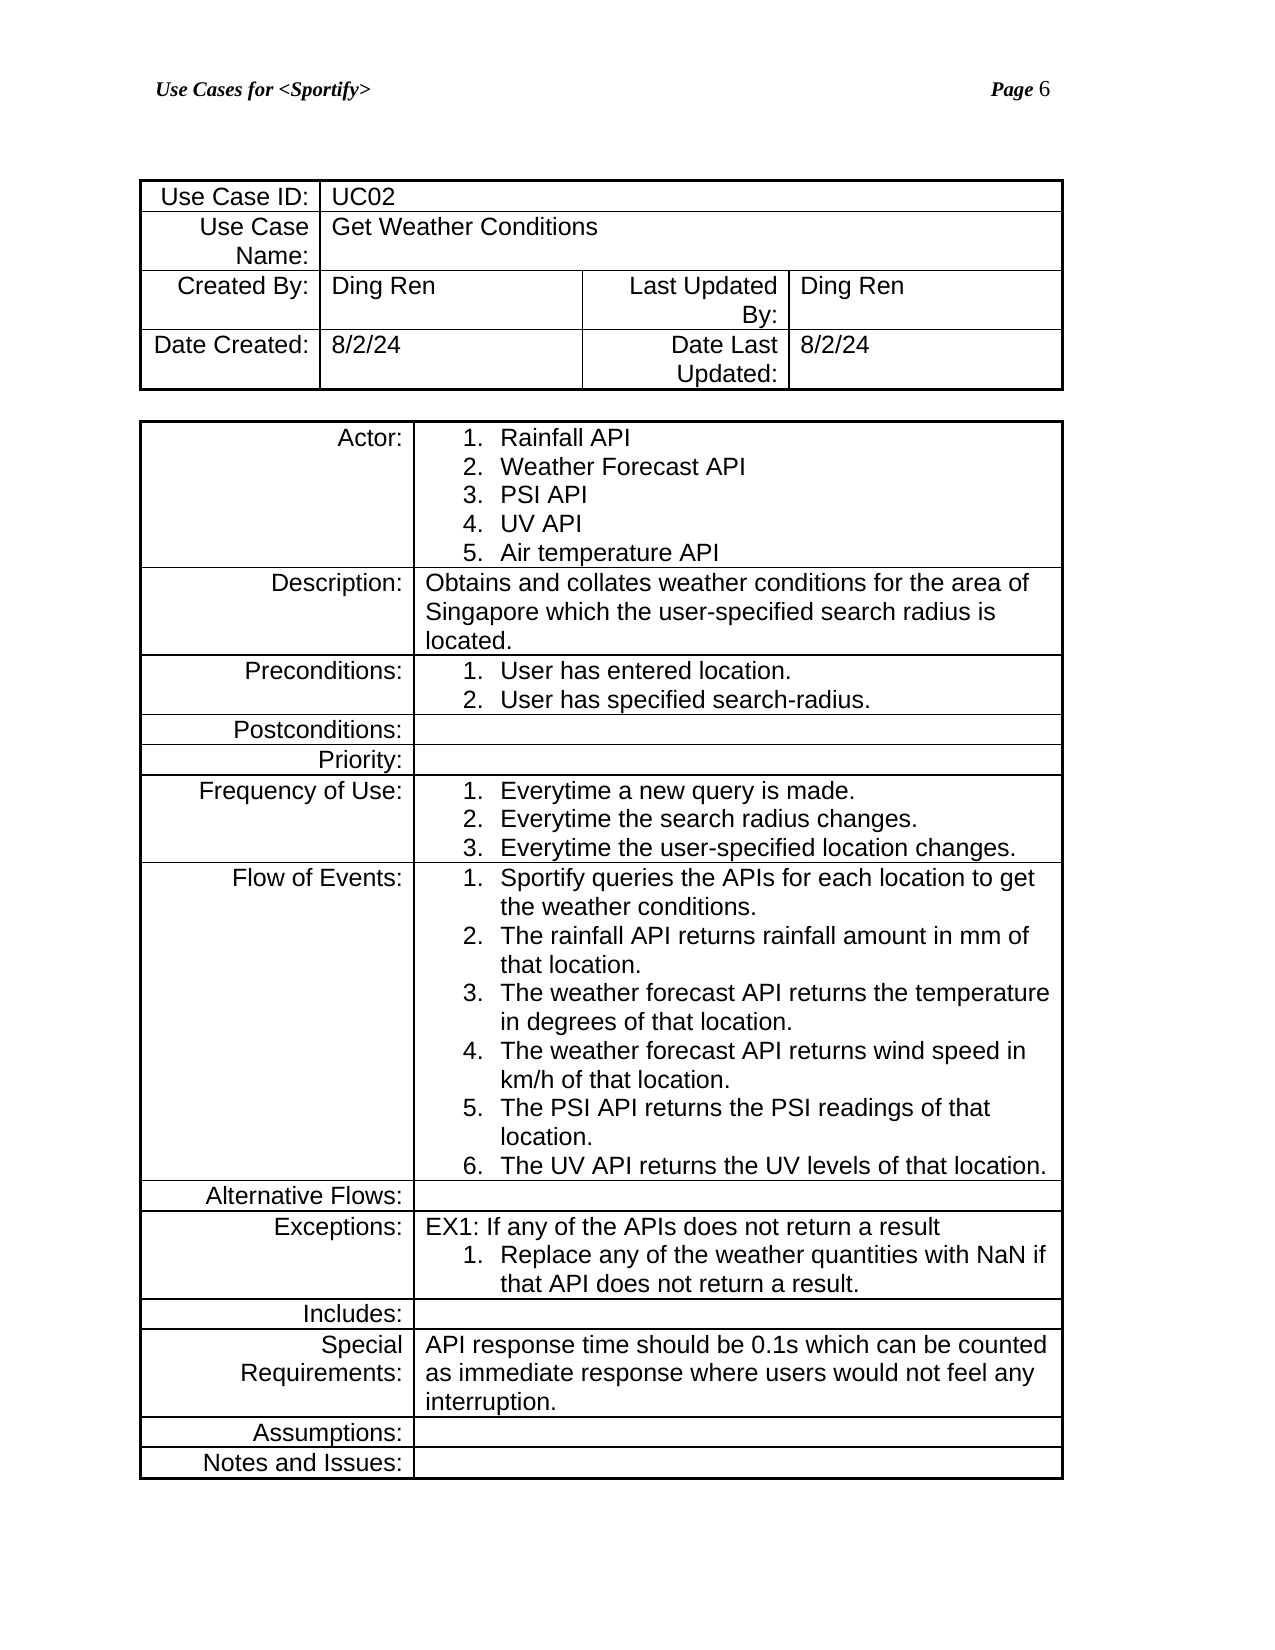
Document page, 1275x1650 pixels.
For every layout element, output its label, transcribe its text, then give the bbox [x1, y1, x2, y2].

table_header UC02 [321, 182, 1061, 211]
table_cell Flow of Events: [142, 863, 413, 1180]
table_cell User has entered location. User has specified search-radius. [415, 656, 1061, 713]
table_cell Preconditions: [142, 656, 413, 713]
table_cell Assumptions: [142, 1418, 413, 1446]
table_cell [415, 1418, 1061, 1446]
table_cell Sportify queries the APIs for each location to get the weather conditions. The rainfall API returns rainfall amount in mm of that location. The weather forecast API returns the temperature in degrees of that location. The weather forecast API returns wind speed in km/h of that location. The PSI API returns the PSI readings of that location. The UV API returns the UV levels of that location. [415, 863, 1061, 1180]
table_cell 8/2/24 [321, 330, 582, 388]
table_cell Date Created: [142, 330, 319, 388]
table_cell Created By: [142, 271, 319, 329]
table_cell Special Requirements: [142, 1330, 413, 1416]
table_cell Obtains and collates weather conditions for the area of Singapore which the user-specified search radius is located. [415, 568, 1061, 654]
table_cell [415, 1300, 1061, 1328]
table_cell Last Updated By: [583, 271, 788, 329]
table_cell Notes and Issues: [142, 1448, 413, 1477]
table_cell [415, 715, 1061, 744]
table_cell [415, 1448, 1061, 1477]
table_header Rainfall API Weather Forecast API PSI API UV API Air temperature API [415, 423, 1061, 567]
table_cell [415, 1181, 1061, 1210]
table_cell Everytime a new query is made. Everytime the search radius changes. Everytime the user-specified location changes. [415, 776, 1061, 862]
table_cell Frequency of Use: [142, 776, 413, 862]
table_cell Includes: [142, 1300, 413, 1328]
table_cell [415, 745, 1061, 774]
table_cell API response time should be 0.1s which can be counted as immediate response where users would not feel any interruption. [415, 1330, 1061, 1416]
table_cell Ding Ren [321, 271, 582, 329]
table_cell Date Last Updated: [583, 330, 788, 388]
table_cell Ding Ren [790, 271, 1061, 329]
table_cell EX1: If any of the APIs does not return a result Replace any of the weather quantities with NaN if that API does not return a result. [415, 1212, 1061, 1298]
table_cell Postconditions: [142, 715, 413, 744]
table_cell Use Case Name: [142, 212, 319, 270]
table_cell Description: [142, 568, 413, 654]
table_cell Get Weather Conditions [321, 212, 1061, 270]
table_header Actor: [142, 423, 413, 567]
table_cell Alternative Flows: [142, 1181, 413, 1210]
table_cell 8/2/24 [790, 330, 1061, 388]
table_header Use Case ID: [142, 182, 319, 211]
table_cell Priority: [142, 745, 413, 774]
table_cell Exceptions: [142, 1212, 413, 1298]
